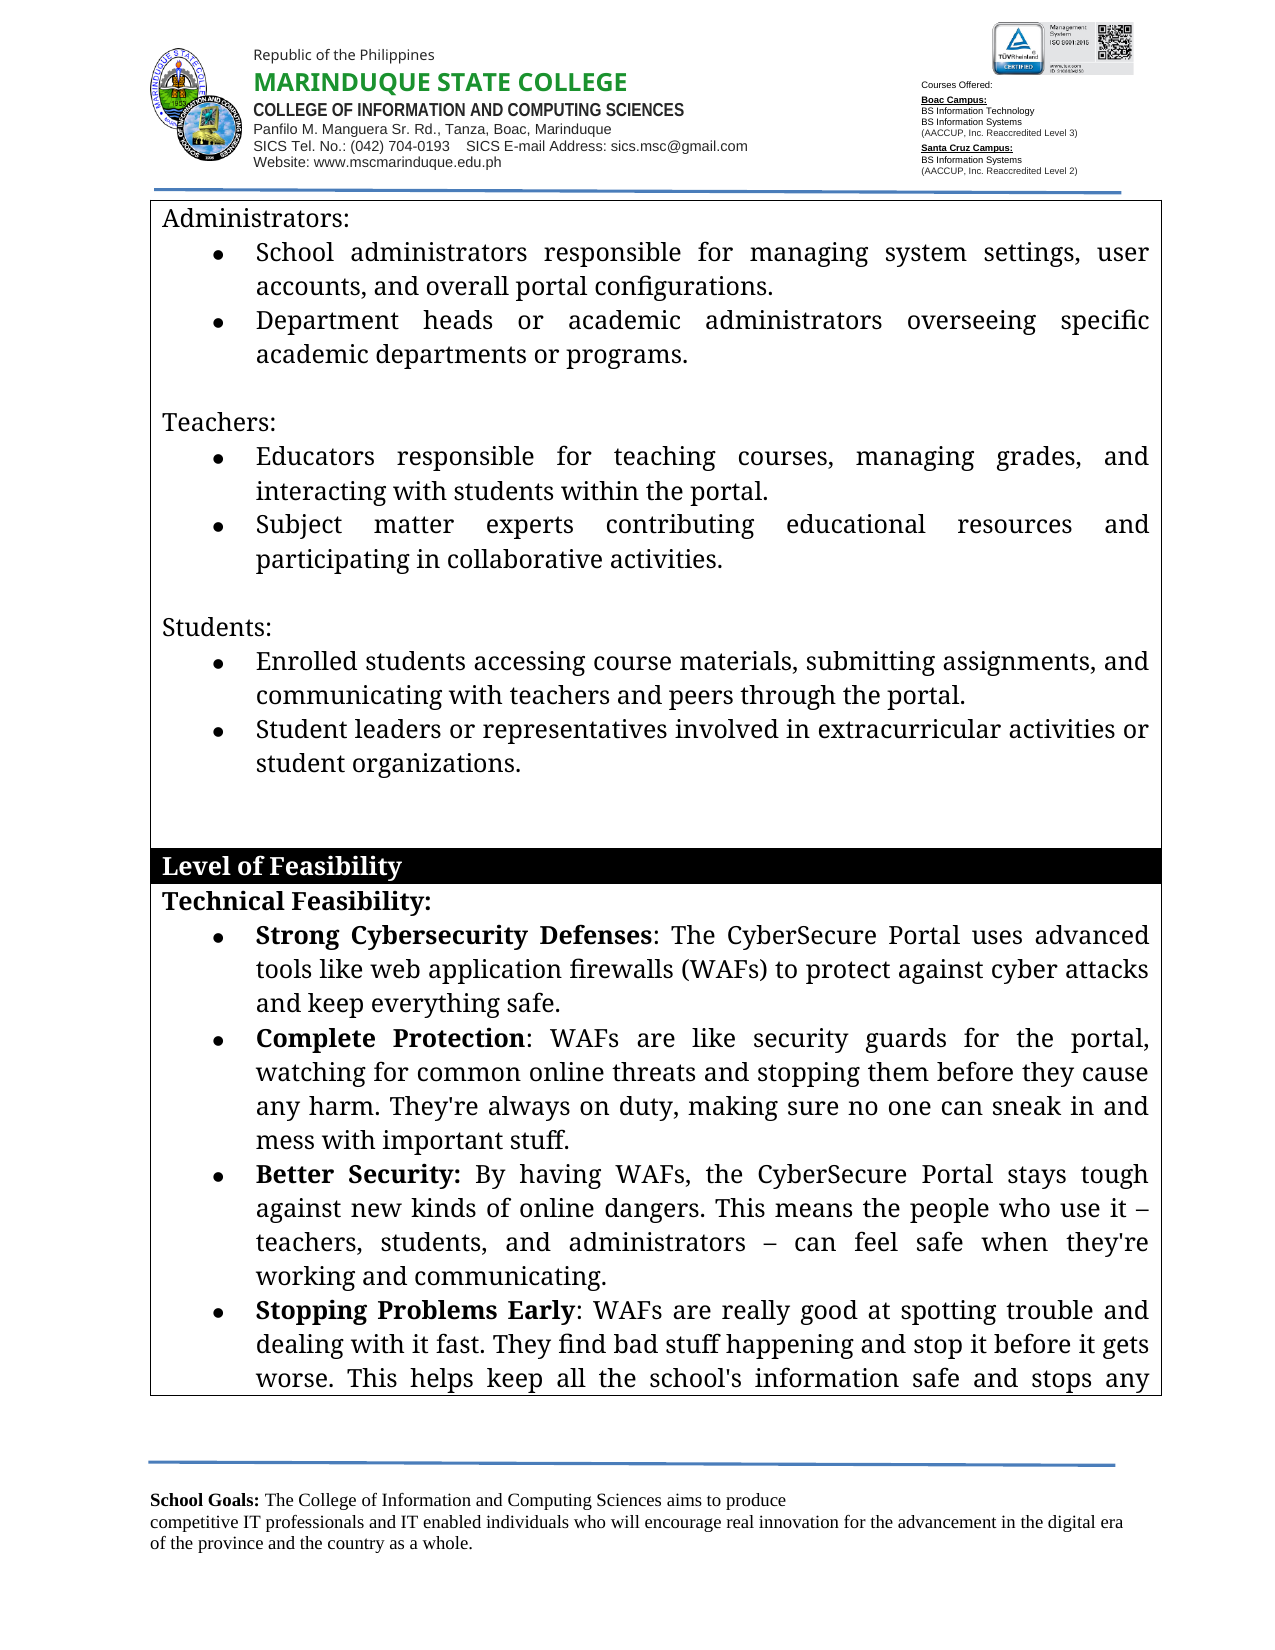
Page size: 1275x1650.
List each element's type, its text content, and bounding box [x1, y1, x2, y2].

table_cell Level of Feasibility [151, 849, 1161, 883]
picture [150, 48, 242, 161]
picture [992, 22, 1134, 75]
